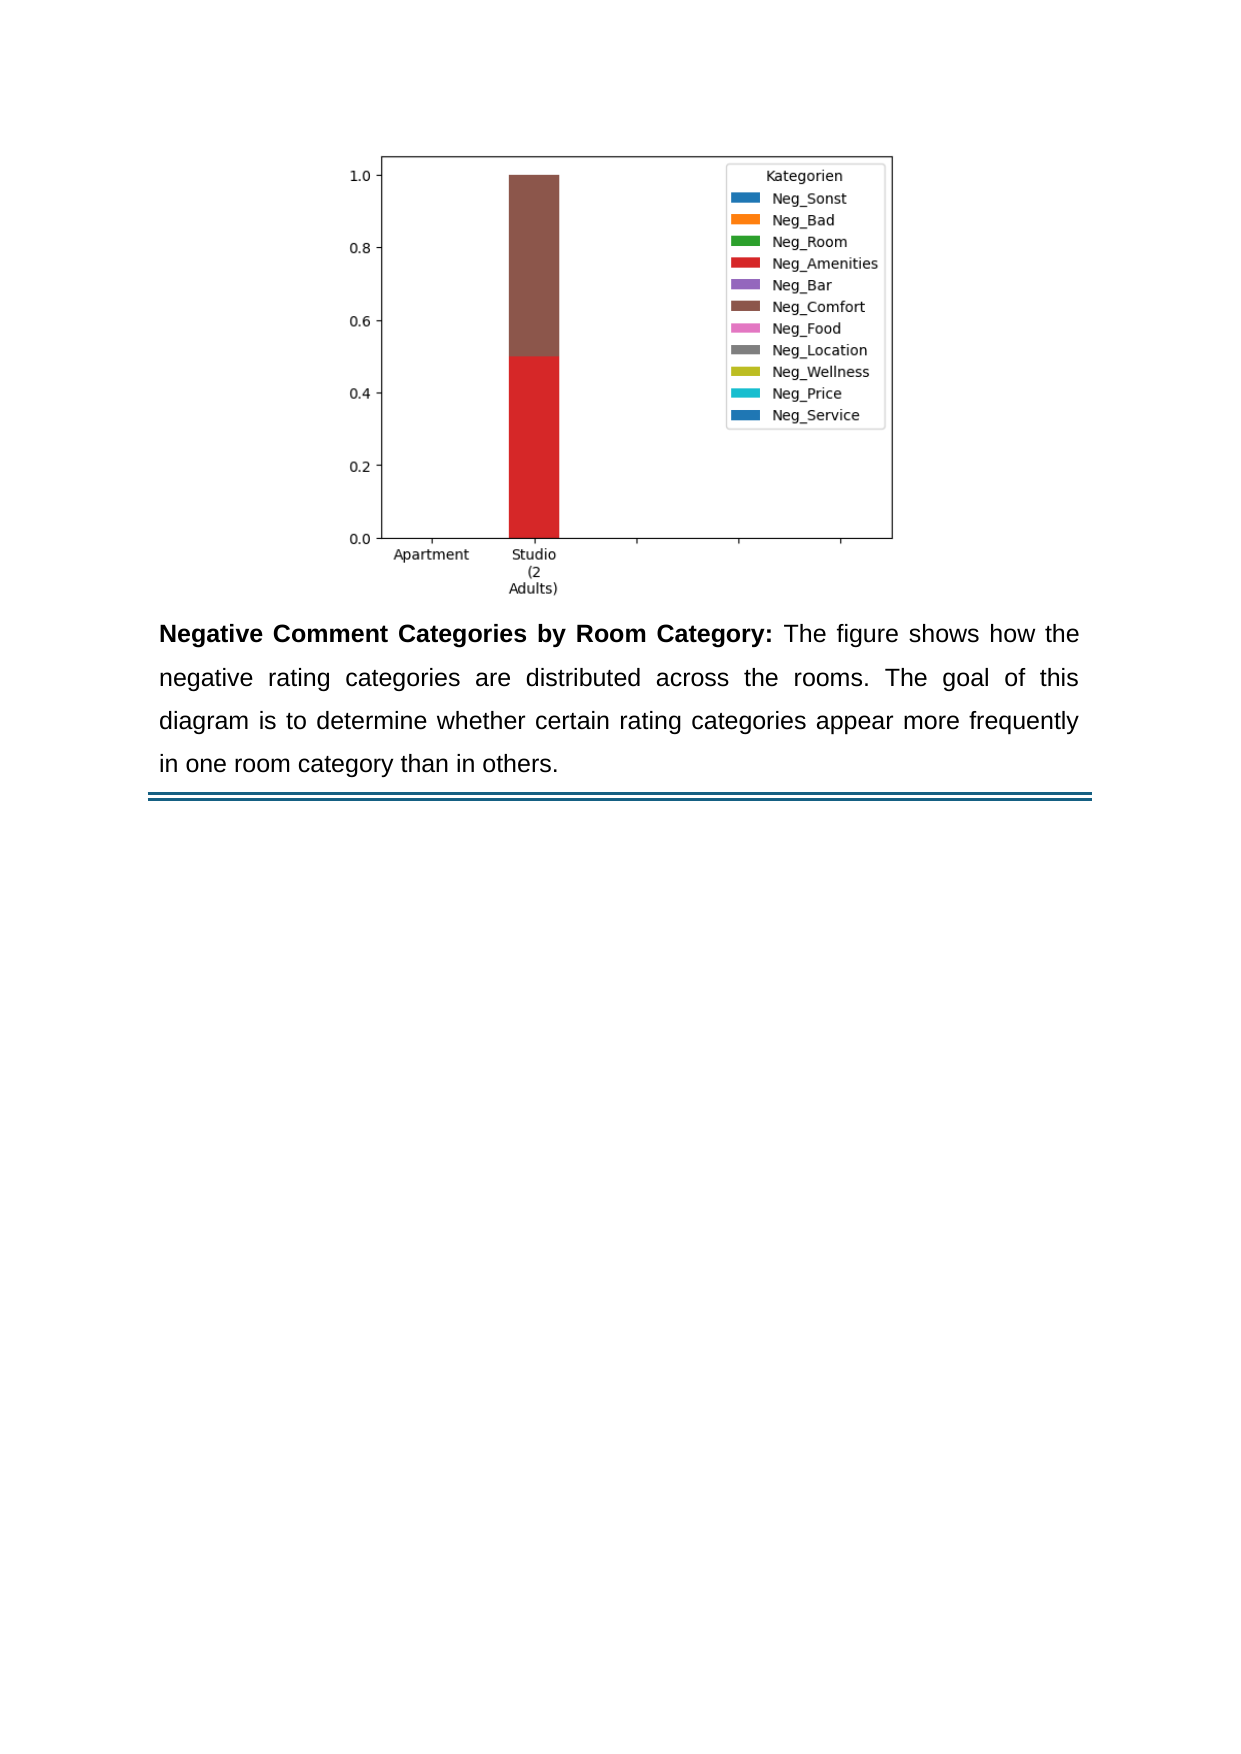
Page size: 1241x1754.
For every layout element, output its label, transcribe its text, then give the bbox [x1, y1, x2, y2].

table_header [148, 148, 1092, 619]
table_cell Negative Comment Categories by Room Category: The figure shows how the negative rating categories are distributed across the rooms. The goal of this diagram is to determine whether certain rating categories appear more frequently in one room category than in others. [148, 620, 1092, 792]
picture [338, 147, 901, 606]
